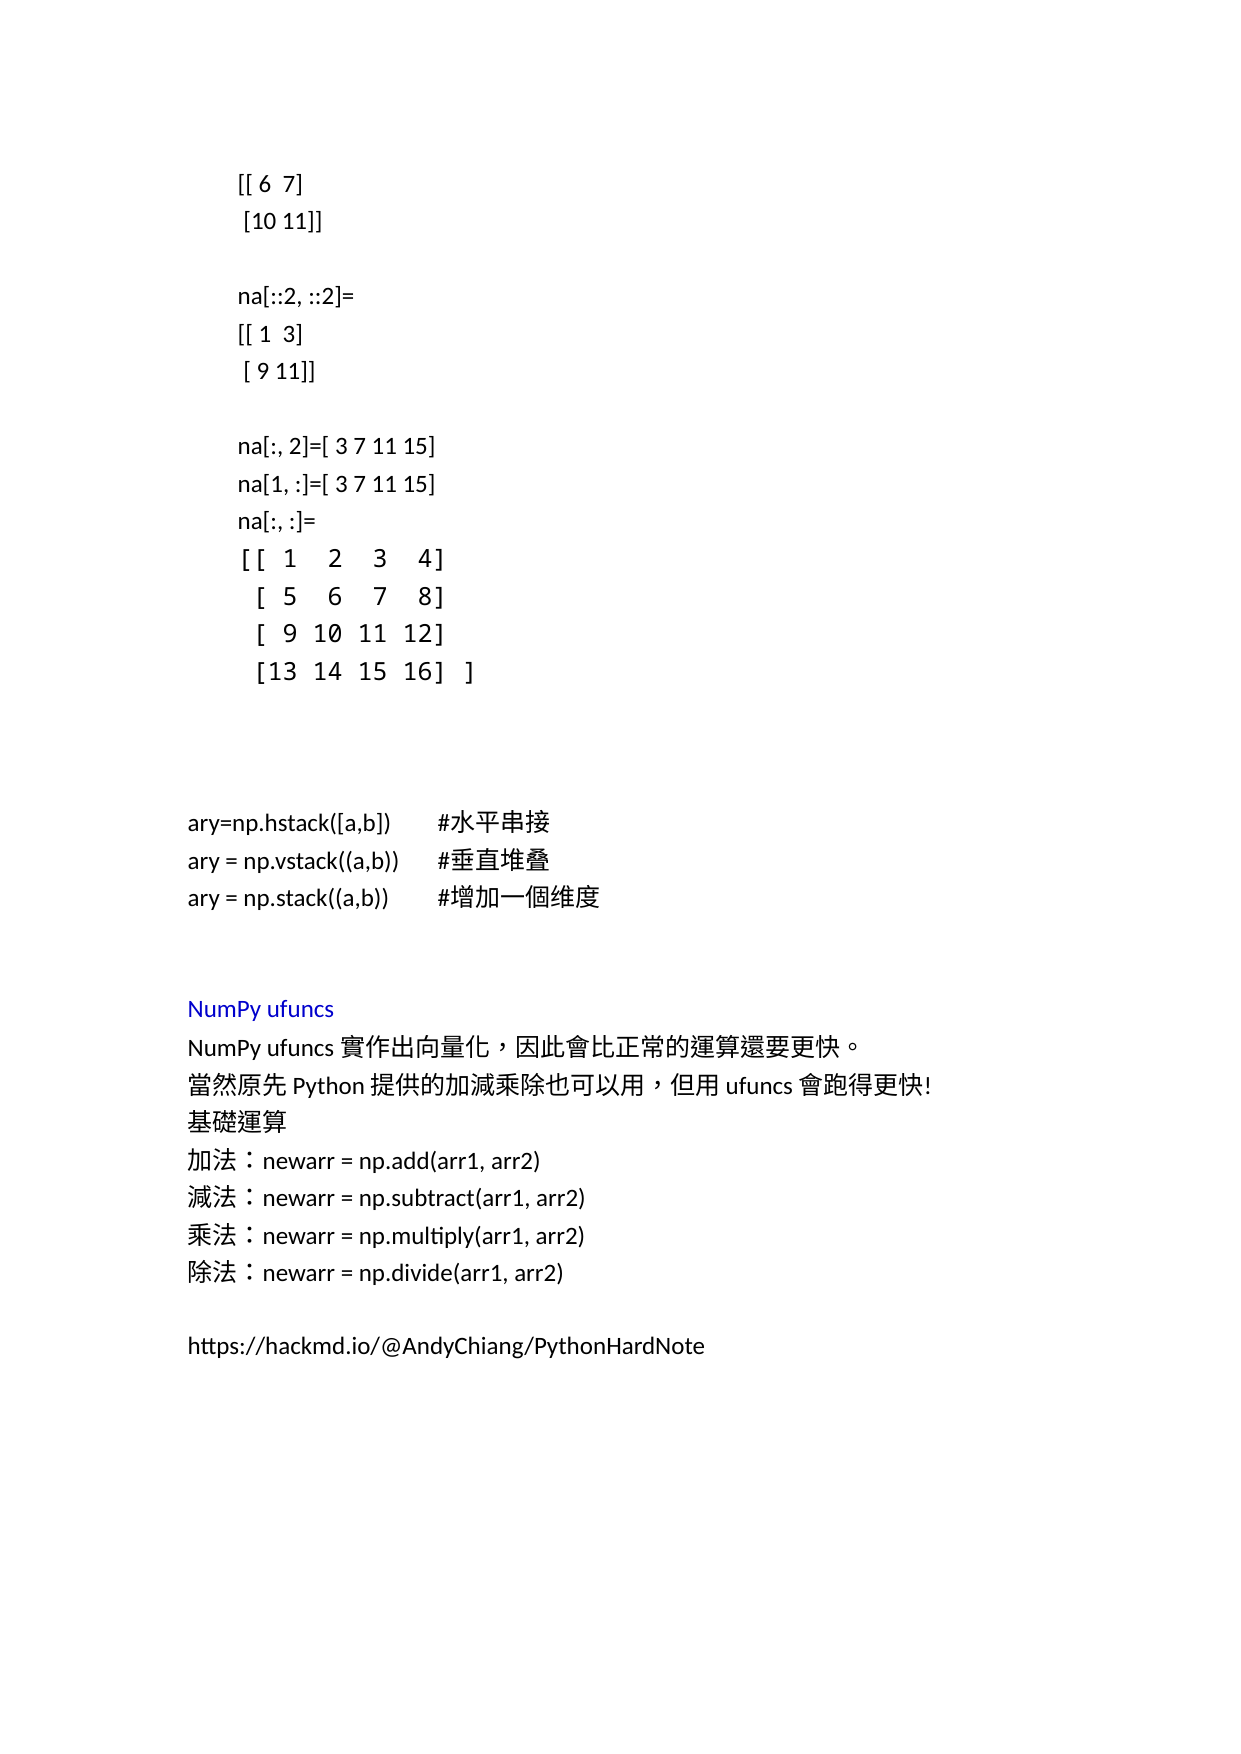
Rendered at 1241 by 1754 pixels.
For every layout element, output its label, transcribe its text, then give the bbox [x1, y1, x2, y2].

text ary = np.stack((a,b)) #增加一個维度 [187, 877, 1053, 914]
text 乘法：newarr = np.multiply(arr1, arr2) [187, 1214, 1053, 1252]
list [[ 1 3] [237, 314, 1053, 352]
list [ 5 6 7 8] [237, 577, 1053, 614]
list na[:, 2]=[ 3 7 11 15] [237, 427, 1053, 464]
list [10 11]] [237, 202, 1053, 239]
list [[ 1 2 3 4] [237, 539, 1053, 577]
list na[:, :]= [237, 502, 1053, 539]
text ary=np.hstack([a,b]) #水平串接 [187, 802, 1053, 839]
list [[ 6 7] [237, 164, 1053, 202]
text https://hackmd.io/@AndyChiang/PythonHardNote [187, 1327, 1053, 1364]
text 當然原先Python提供的加減乘除也可以用，但用 ufuncs 會跑得更快! [187, 1064, 1053, 1102]
text 減法：newarr = np.subtract(arr1, arr2) [187, 1177, 1053, 1214]
text 除法：newarr = np.divide(arr1, arr2) [187, 1252, 1053, 1289]
list [ 9 11]] [237, 352, 1053, 389]
list na[1, :]=[ 3 7 11 15] [237, 464, 1053, 502]
text ary = np.vstack((a,b)) #垂直堆叠 [187, 839, 1053, 877]
list na[::2, ::2]= [237, 277, 1053, 314]
list [ 9 10 11 12] [237, 614, 1053, 652]
list [13 14 15 16] ] [237, 652, 1053, 689]
text 加法：newarr = np.add(arr1, arr2) [187, 1139, 1053, 1177]
text NumPy ufuncs [187, 989, 1053, 1027]
text 基礎運算 [187, 1102, 1053, 1139]
text NumPy ufuncs 實作出向量化，因此會比正常的運算還要更快。 [187, 1027, 1053, 1064]
